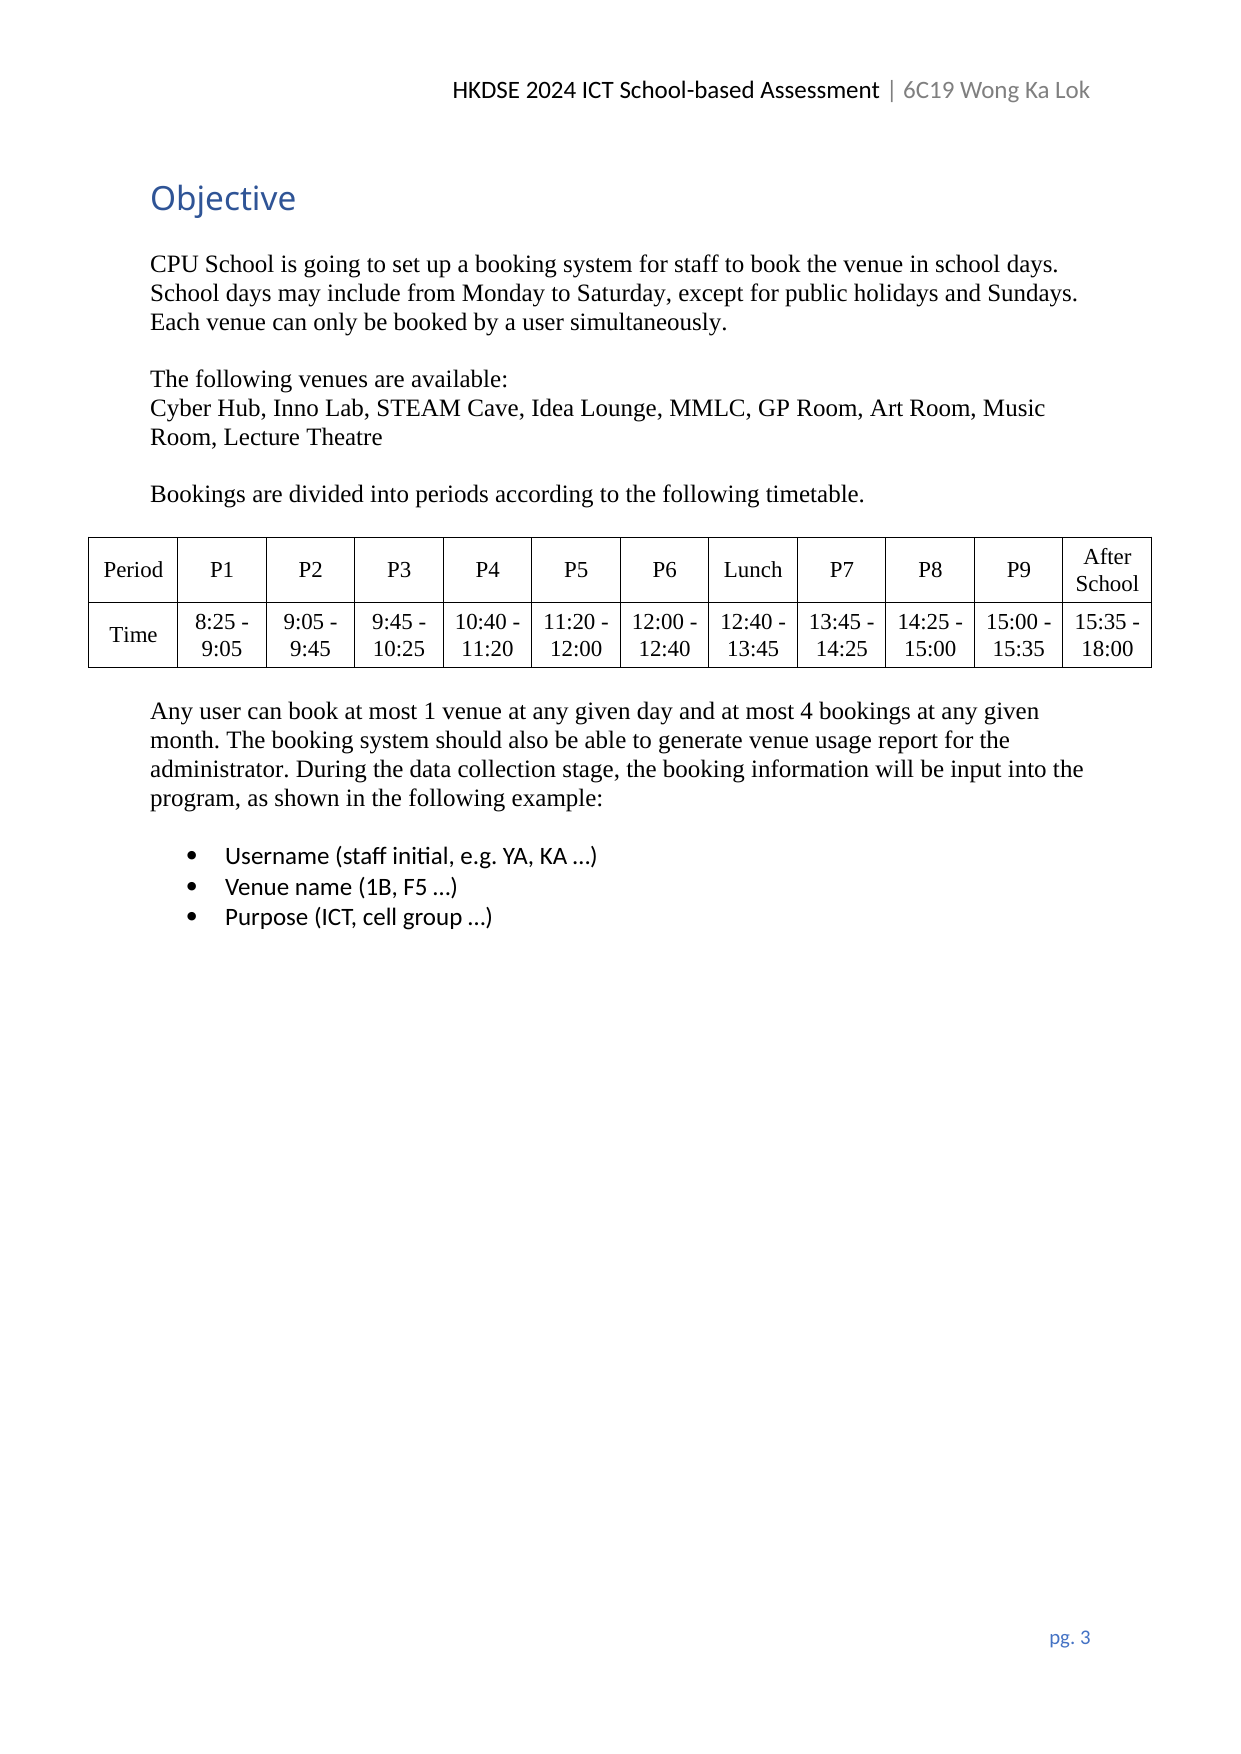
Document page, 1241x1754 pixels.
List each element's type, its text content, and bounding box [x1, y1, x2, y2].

table_cell 14:25 -15:00 [886, 603, 974, 667]
table_cell 9:05 -9:45 [267, 603, 354, 667]
table_header P2 [267, 538, 354, 602]
table_cell 13:45 -14:25 [798, 603, 885, 667]
table_header P5 [532, 538, 620, 602]
list Venue name (1B, F5 …) [187, 871, 1090, 901]
table_header P7 [798, 538, 885, 602]
table_cell Time [89, 603, 177, 667]
text Bookings are divided into periods according to the following timetable. [150, 479, 1090, 508]
table_header P3 [355, 538, 443, 602]
table_header P6 [621, 538, 708, 602]
table_cell 11:20 -12:00 [532, 603, 620, 667]
table_header P1 [178, 538, 266, 602]
table_cell 9:45 -10:25 [355, 603, 443, 667]
table_cell 15:00 -15:35 [975, 603, 1062, 667]
text The following venues are available: [150, 364, 1090, 393]
table_header P9 [975, 538, 1062, 602]
table_header P4 [444, 538, 531, 602]
text Cyber Hub, Inno Lab, STEAM Cave, Idea Lounge, MMLC, GP Room, Art Room, Music Room, Lecture Theatre [150, 393, 1090, 450]
list Username (staff initial, e.g. YA, KA …) [187, 840, 1090, 871]
text Any user can book at most 1 venue at any given day and at most 4 bookings at any given month. The booking system should also be able to generate venue usage report for the administrator. During the data collection stage, the booking information will be input into the program, as shown in the following example: [150, 696, 1090, 811]
list Purpose (ICT, cell group …) [187, 901, 1090, 932]
text CPU School is going to set up a booking system for staff to book the venue in school days. School days may include from Monday to Saturday, except for public holidays and Sundays. Each venue can only be booked by a user simultaneously. [150, 249, 1090, 335]
table_header Lunch [709, 538, 797, 602]
table_header P8 [886, 538, 974, 602]
table_cell 12:40 -13:45 [709, 603, 797, 667]
table_header Period [89, 538, 177, 602]
table_cell 12:00 -12:40 [621, 603, 708, 667]
table_cell 8:25 -9:05 [178, 603, 266, 667]
table_cell 15:35 -18:00 [1063, 603, 1151, 667]
table_header After School [1063, 538, 1151, 602]
table_cell 10:40 -11:20 [444, 603, 531, 667]
subtitle Objective [150, 175, 1090, 220]
